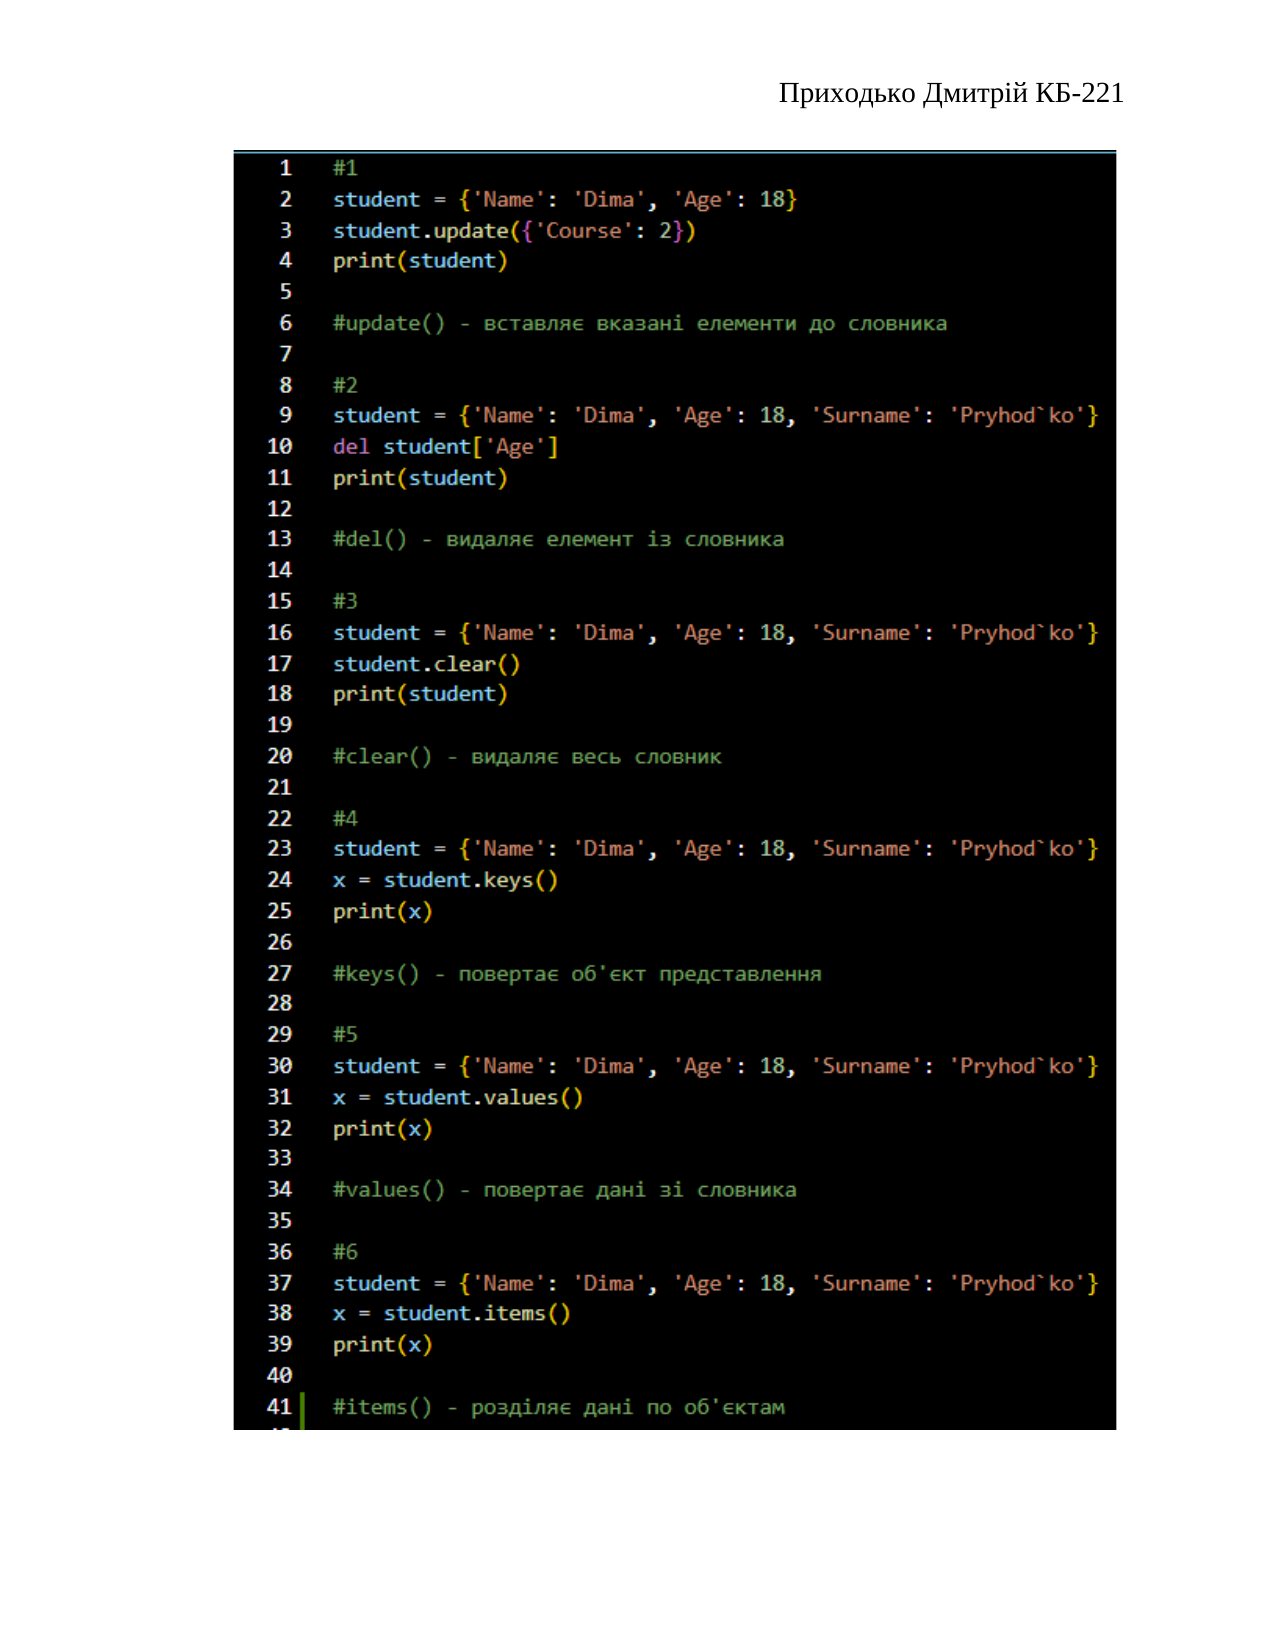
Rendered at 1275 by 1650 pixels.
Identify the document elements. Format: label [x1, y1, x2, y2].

picture [233, 150, 1117, 1430]
